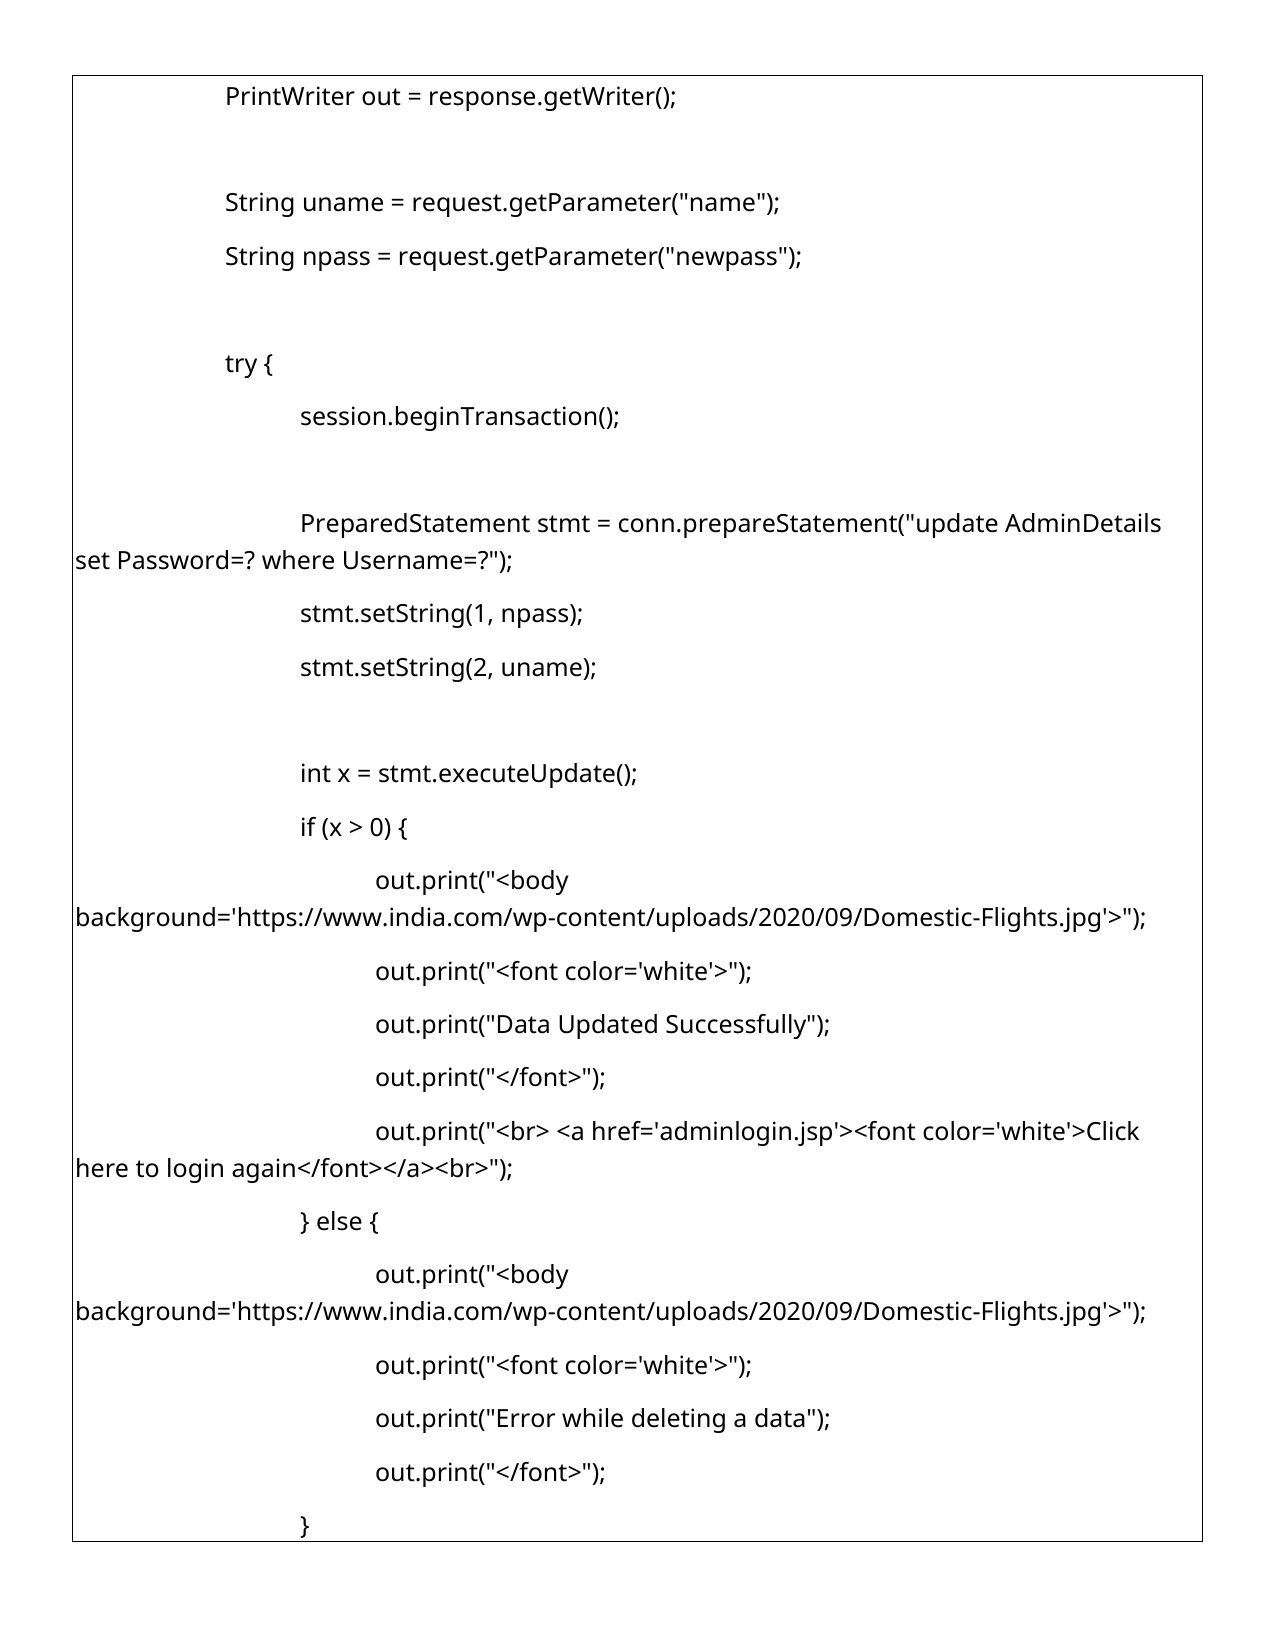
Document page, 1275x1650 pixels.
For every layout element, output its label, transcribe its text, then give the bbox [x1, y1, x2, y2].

text out.print("<font color='white'>"); [73, 1344, 1202, 1381]
text out.print("Data Updated Successfully"); [73, 1003, 1202, 1041]
text if (x > 0) { [73, 806, 1202, 844]
text out.print("<br> <a href='adminlogin.jsp'><font color='white'>Click here to login again</font></a><br>"); [73, 1110, 1202, 1184]
text out.print("Error while deleting a data"); [73, 1398, 1202, 1435]
text PrintWriter out = response.getWriter(); [73, 76, 1202, 112]
text out.print("<body background='https://www.india.com/wp-content/uploads/2020/09/Domestic-Flights.jpg'>"); [73, 860, 1202, 934]
text int x = stmt.executeUpdate(); [73, 753, 1202, 790]
text out.print("</font>"); [73, 1057, 1202, 1094]
text out.print("<font color='white'>"); [73, 950, 1202, 987]
text try { [73, 342, 1202, 379]
text String npass = request.getParameter("newpass"); [73, 235, 1202, 272]
text } [73, 1504, 1202, 1541]
text } else { [73, 1201, 1202, 1238]
text String uname = request.getParameter("name"); [73, 182, 1202, 219]
text stmt.setString(2, uname); [73, 646, 1202, 683]
text PreparedStatement stmt = conn.prepareStatement("update AdminDetails set Password=? where Username=?"); [73, 502, 1202, 576]
text out.print("<body background='https://www.india.com/wp-content/uploads/2020/09/Domestic-Flights.jpg'>"); [73, 1254, 1202, 1328]
text stmt.setString(1, npass); [73, 593, 1202, 630]
text session.beginTransaction(); [73, 396, 1202, 433]
text out.print("</font>"); [73, 1451, 1202, 1488]
